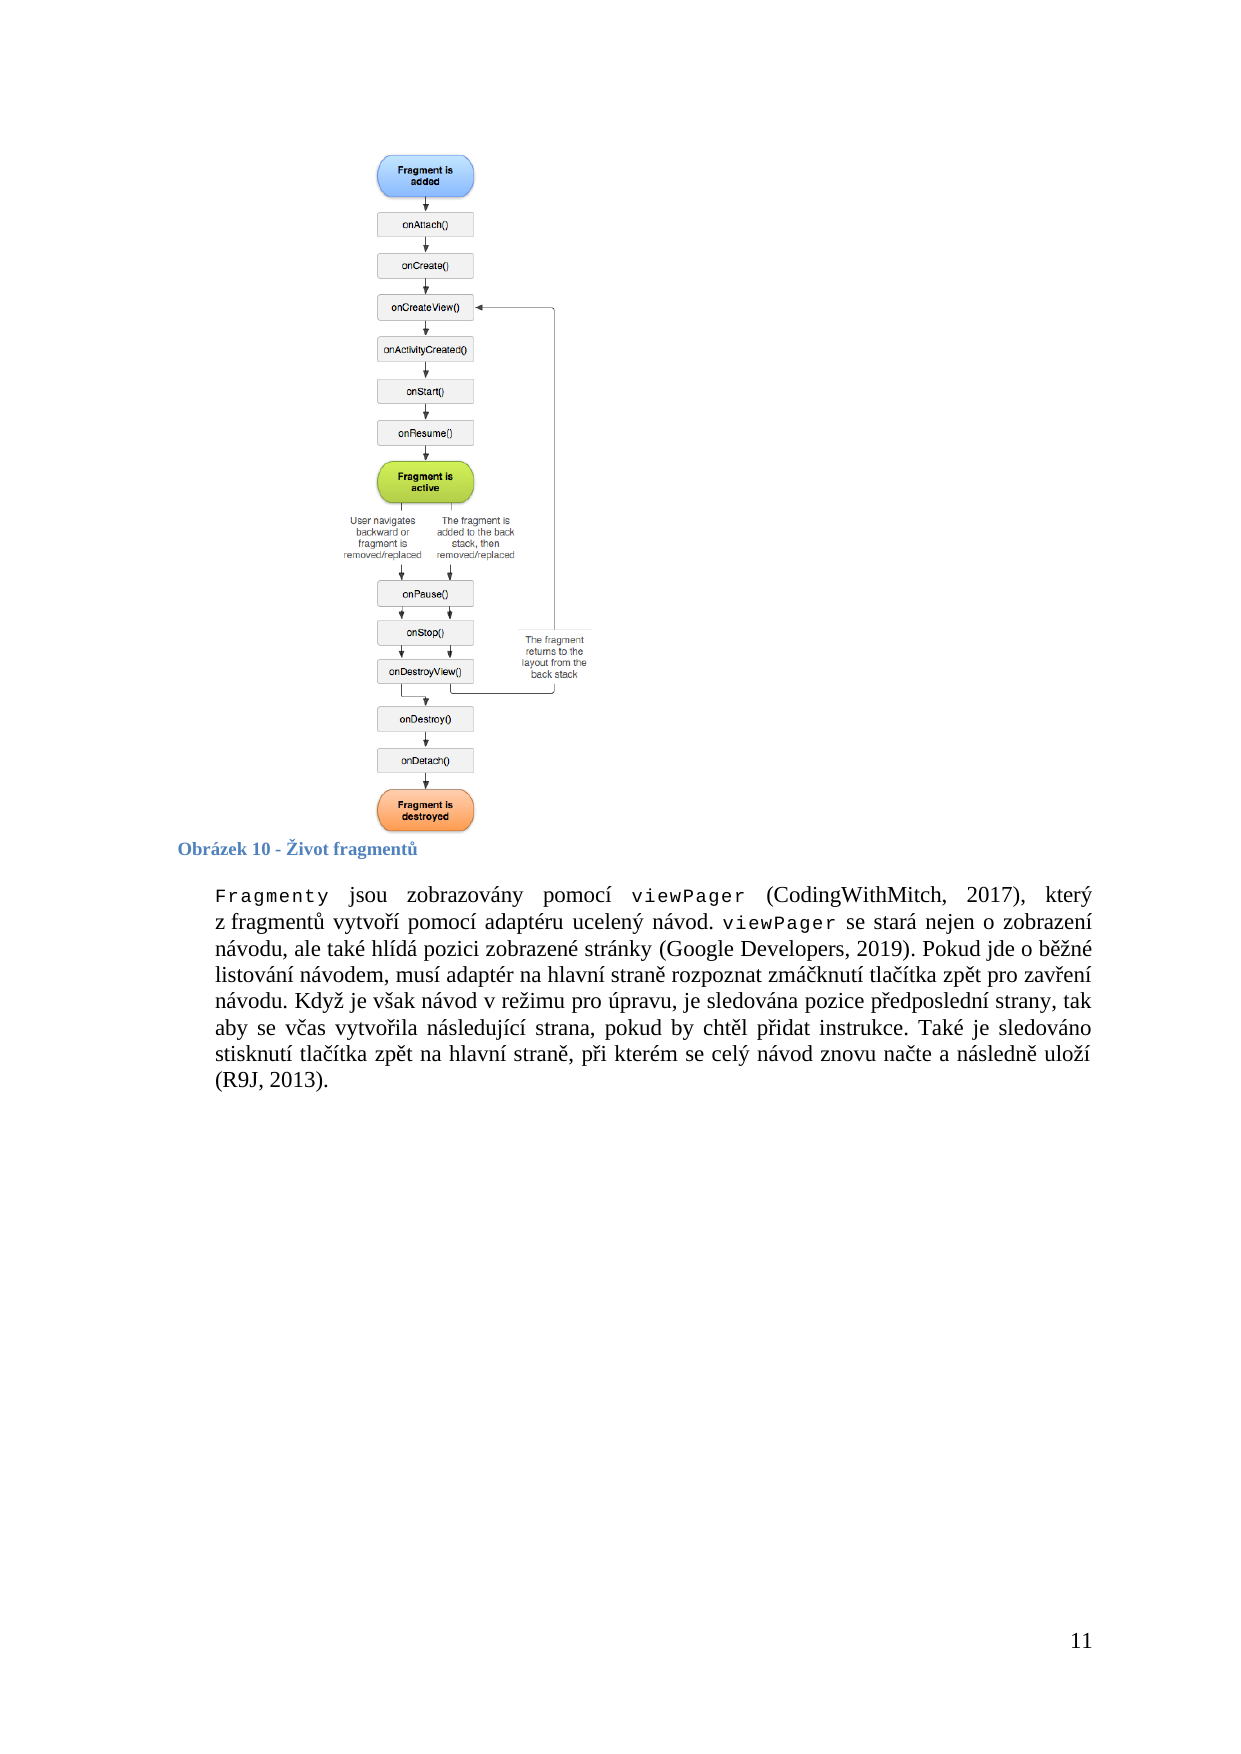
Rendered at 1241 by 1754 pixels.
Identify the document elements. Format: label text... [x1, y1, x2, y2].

picture [220, 147, 710, 839]
text Fragmenty jsou zobrazovány pomocí viewPager , který z fragmentů vytvoří pomocí adaptéru ucelený návod. viewPager se stará nejen o zobrazení návodu, ale také hlídá pozici zobrazené stránky . Pokud jde o běžné listování návodem, musí adaptér na hlavní straně rozpoznat zmáčknutí tlačítka zpět pro zavření návodu. Když je však návod v režimu pro úpravu, je sledována pozice předposlední strany, tak aby se včas vytvořila následující strana, pokud by chtěl přidat instrukce. Také je sledováno stisknutí tlačítka zpět na hlavní straně, při kterém se celý návod znovu načte a následně uloží . [215, 881, 1092, 1093]
text Obrázek 10 - Život fragmentů [177, 838, 1092, 860]
